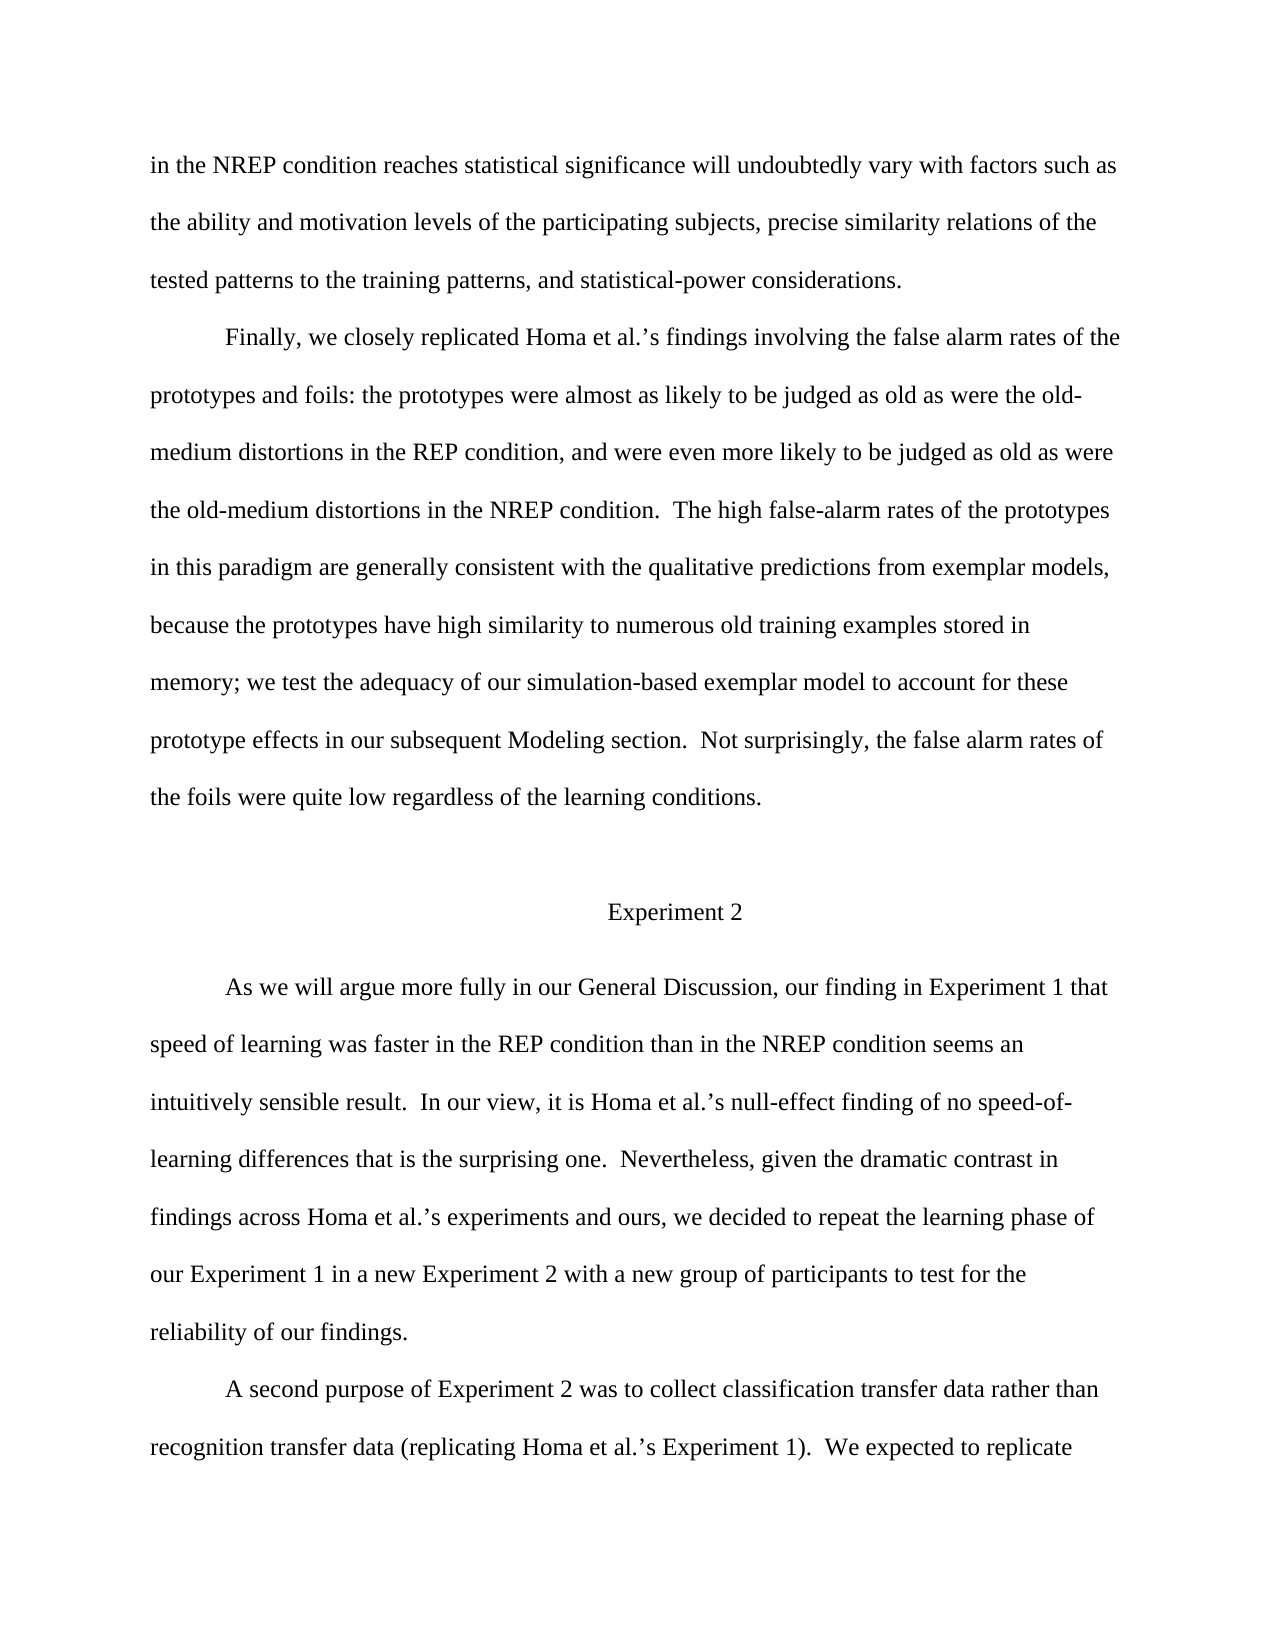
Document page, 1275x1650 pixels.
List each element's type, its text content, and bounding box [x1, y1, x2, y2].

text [150, 150, 1125, 294]
text Finally, we closely replicated Homa et al.’s findings involving the false alarm rates of the prototypes and foils: the prototypes were almost as likely to be judged as old as were the old-medium distortions in the REP condition, and were even more likely to be judged as old as were the old-medium distortions in the NREP condition. The high false-alarm rates of the prototypes in this paradigm are generally consistent with the qualitative predictions from exemplar models, because the prototypes have high similarity to numerous old training examples stored in memory; we test the adequacy of our simulation-based exemplar model to account for these prototype effects in our subsequent Modeling section. Not surprisingly, the false alarm rates of the foils were quite low regardless of the learning conditions. [150, 322, 1125, 811]
text As we will argue more fully in our General Discussion, our finding in Experiment 1 that speed of learning was faster in the REP condition than in the NREP condition seems an intuitively sensible result. In our view, it is Homa et al.’s null-effect finding of no speed-of-learning differences that is the surprising one. Nevertheless, given the dramatic contrast in findings across Homa et al.’s experiments and ours, we decided to repeat the learning phase of our Experiment 1 in a new Experiment 2 with a new group of participants to test for the reliability of our findings. [150, 972, 1125, 1345]
text Experiment 2 [150, 897, 1125, 926]
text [150, 1374, 1125, 1460]
